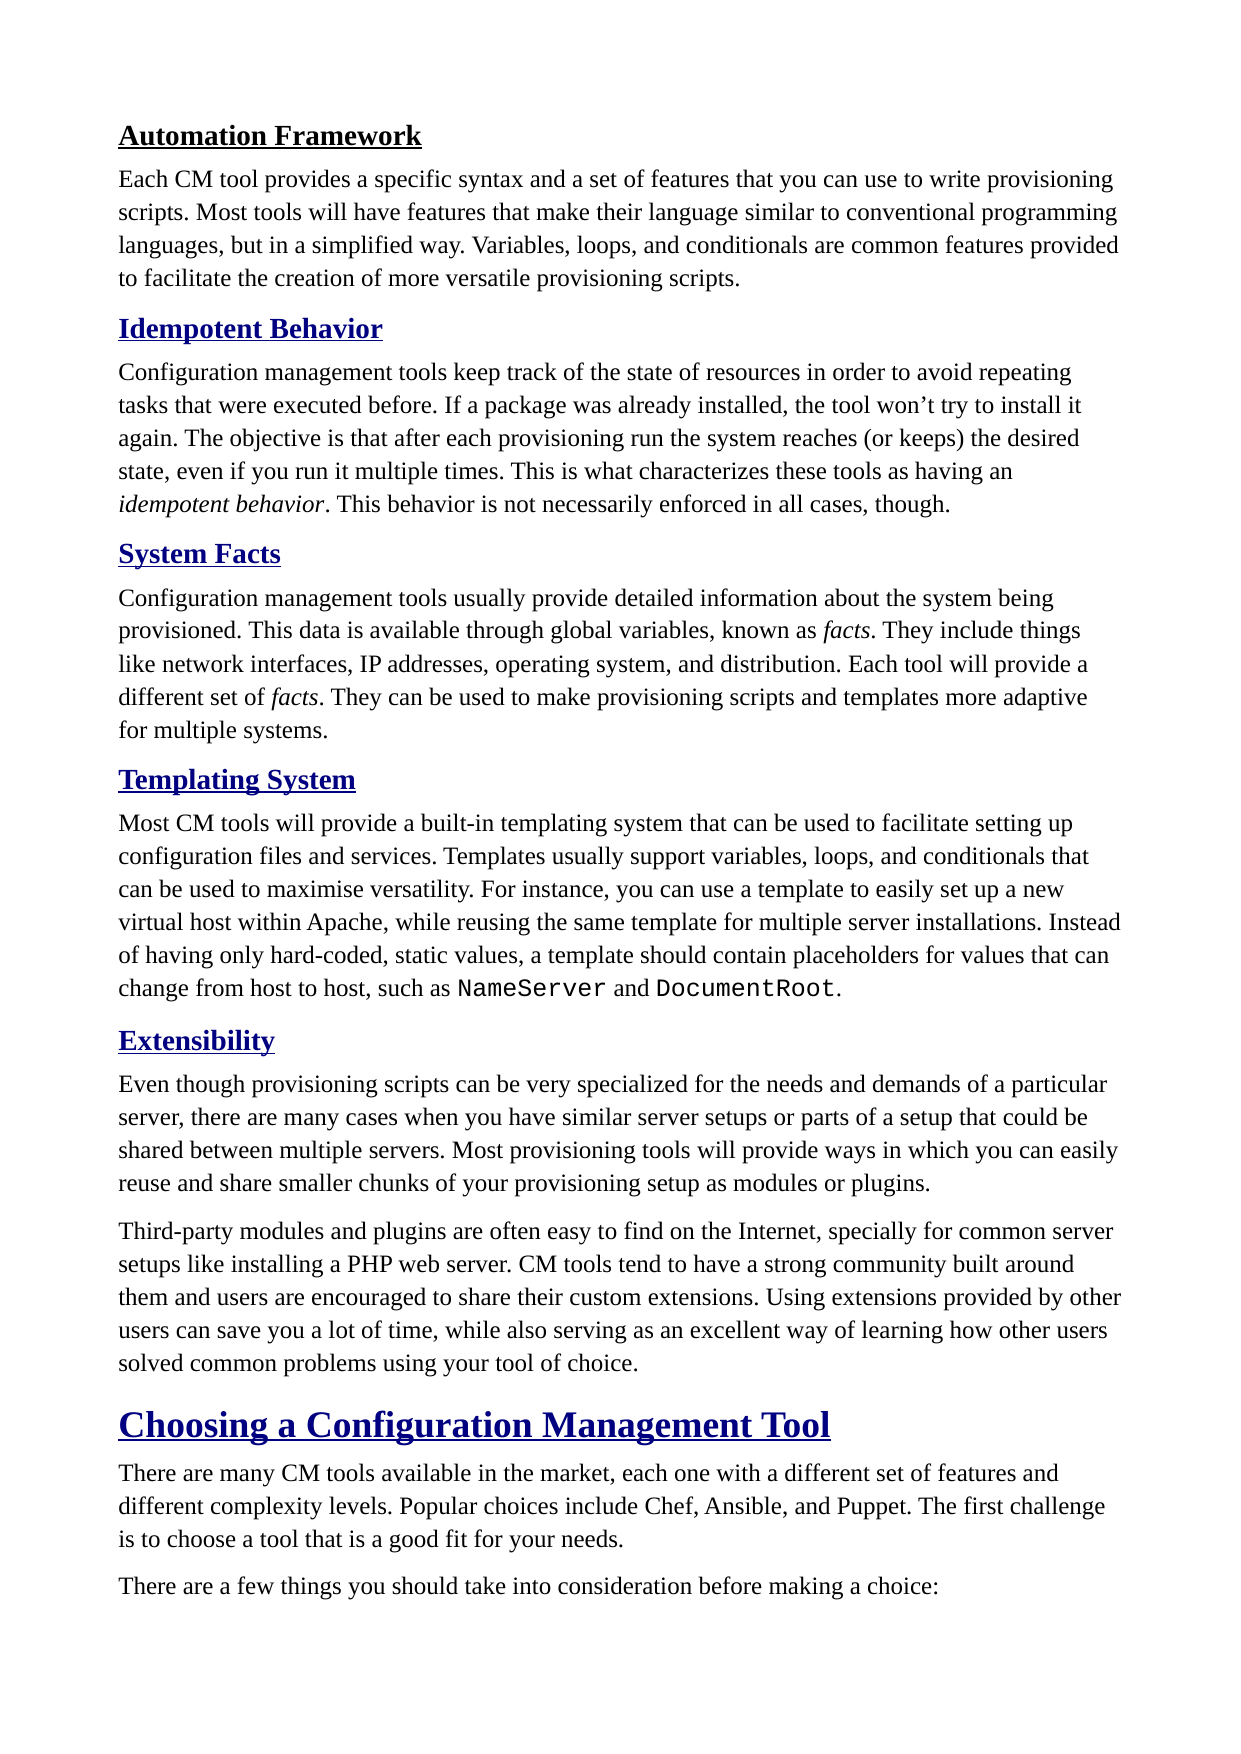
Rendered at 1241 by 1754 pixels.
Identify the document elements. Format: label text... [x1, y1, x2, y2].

subtitle Idempotent Behavior [118, 311, 1122, 344]
subtitle System Facts [118, 537, 1122, 570]
text Configuration management tools usually provide detailed information about the system being provisioned. This data is available through global variables, known as facts. They include things like network interfaces, IP addresses, operating system, and distribution. Each tool will provide a different set of facts. They can be used to make provisioning scripts and templates more adaptive for multiple systems. [118, 583, 1122, 743]
subtitle Automation Framework [118, 118, 1122, 152]
text There are a few things you should take into consideration before making a choice: [118, 1571, 1122, 1600]
subtitle Choosing a Configuration Management Tool [118, 1402, 1122, 1445]
text Third-party modules and plugins are often easy to find on the Internet, specially for common server setups like installing a PHP web server. CM tools tend to have a strong community built around them and users are encouraged to share their custom extensions. Using extensions provided by other users can save you a lot of time, while also serving as an excellent way of learning how other users solved common problems using your tool of choice. [118, 1216, 1122, 1377]
text Even though provisioning scripts can be very specialized for the needs and demands of a particular server, there are many cases when you have similar server setups or parts of a setup that could be shared between multiple servers. Most provisioning tools will provide ways in which you can easily reuse and share smaller chunks of your provisioning setup as modules or plugins. [118, 1069, 1122, 1197]
subtitle Extensibility [118, 1023, 1122, 1057]
text Most CM tools will provide a built-in templating system that can be used to facilitate setting up configuration files and services. Templates usually support variables, loops, and conditionals that can be used to maximise versatility. For instance, you can use a template to easily set up a new virtual host within Apache, while reusing the same template for multiple server installations. Instead of having only hard-coded, static values, a template should contain placeholders for values that can change from host to host, such as NameServer and DocumentRoot. [118, 808, 1122, 1004]
text Configuration management tools keep track of the state of resources in order to avoid repeating tasks that were executed before. If a package was already installed, the tool won’t try to install it again. The objective is that after each provisioning run the system reaches (or keeps) the desired state, even if you run it multiple times. This is what characterizes these tools as having an idempotent behavior. This behavior is not necessarily enforced in all cases, though. [118, 357, 1122, 518]
text Each CM tool provides a specific syntax and a set of features that you can use to write provisioning scripts. Most tools will have features that make their language similar to conventional programming languages, but in a simplified way. Variables, loops, and conditionals are common features provided to facilitate the creation of more versatile provisioning scripts. [118, 164, 1122, 292]
subtitle Templating System [118, 762, 1122, 796]
text There are many CM tools available in the market, each one with a different set of features and different complexity levels. Popular choices include Chef, Ansible, and Puppet. The first challenge is to choose a tool that is a good fit for your needs. [118, 1458, 1122, 1552]
